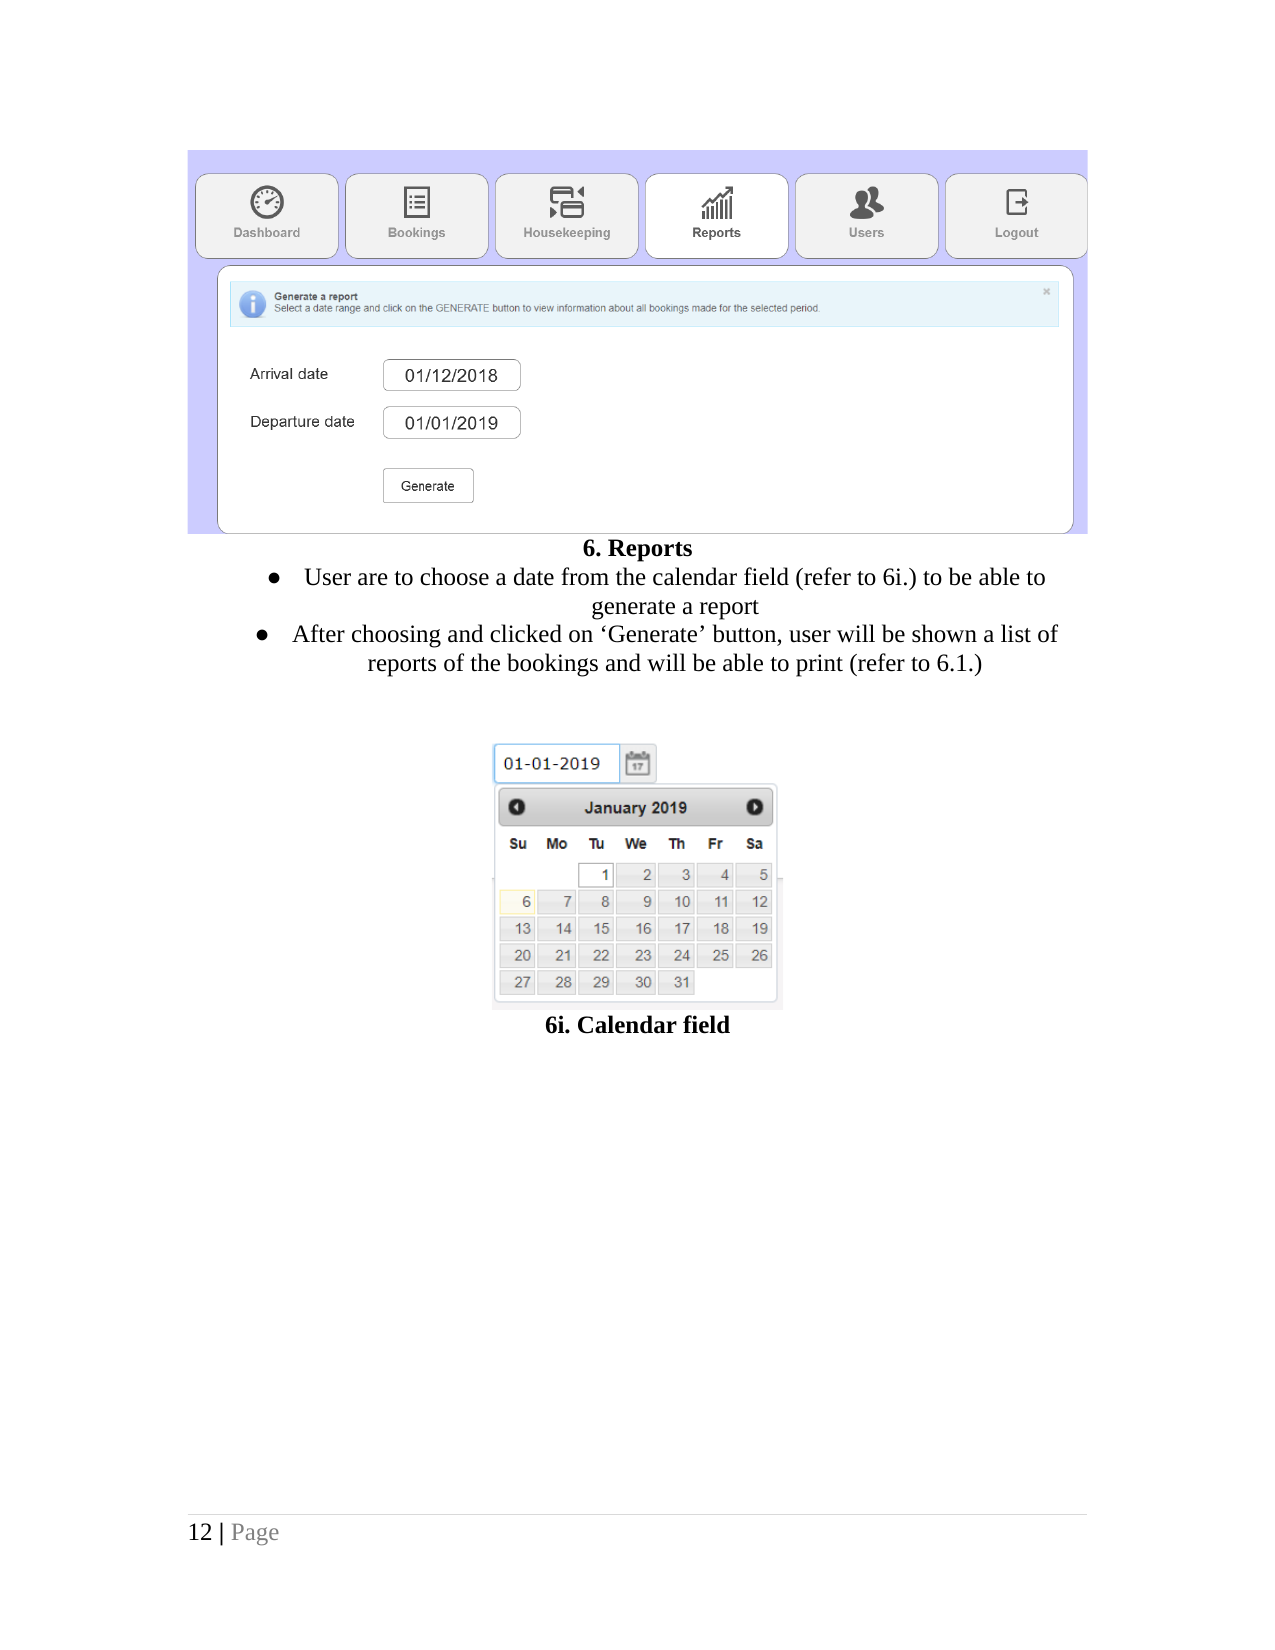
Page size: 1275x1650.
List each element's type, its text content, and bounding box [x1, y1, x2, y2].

text 6. Reports [187, 534, 1087, 562]
text 6i. Calendar field [187, 1010, 1087, 1039]
picture [491, 734, 784, 1010]
list User are to choose a date from the calendar field (refer to 6i.) to be able to generate a report [225, 562, 1087, 619]
picture [187, 150, 1088, 534]
list After choosing and clicked on ‘Generate’ button, user will be shown a list of reports of the bookings and will be able to print (refer to 6.1.) [225, 619, 1087, 677]
